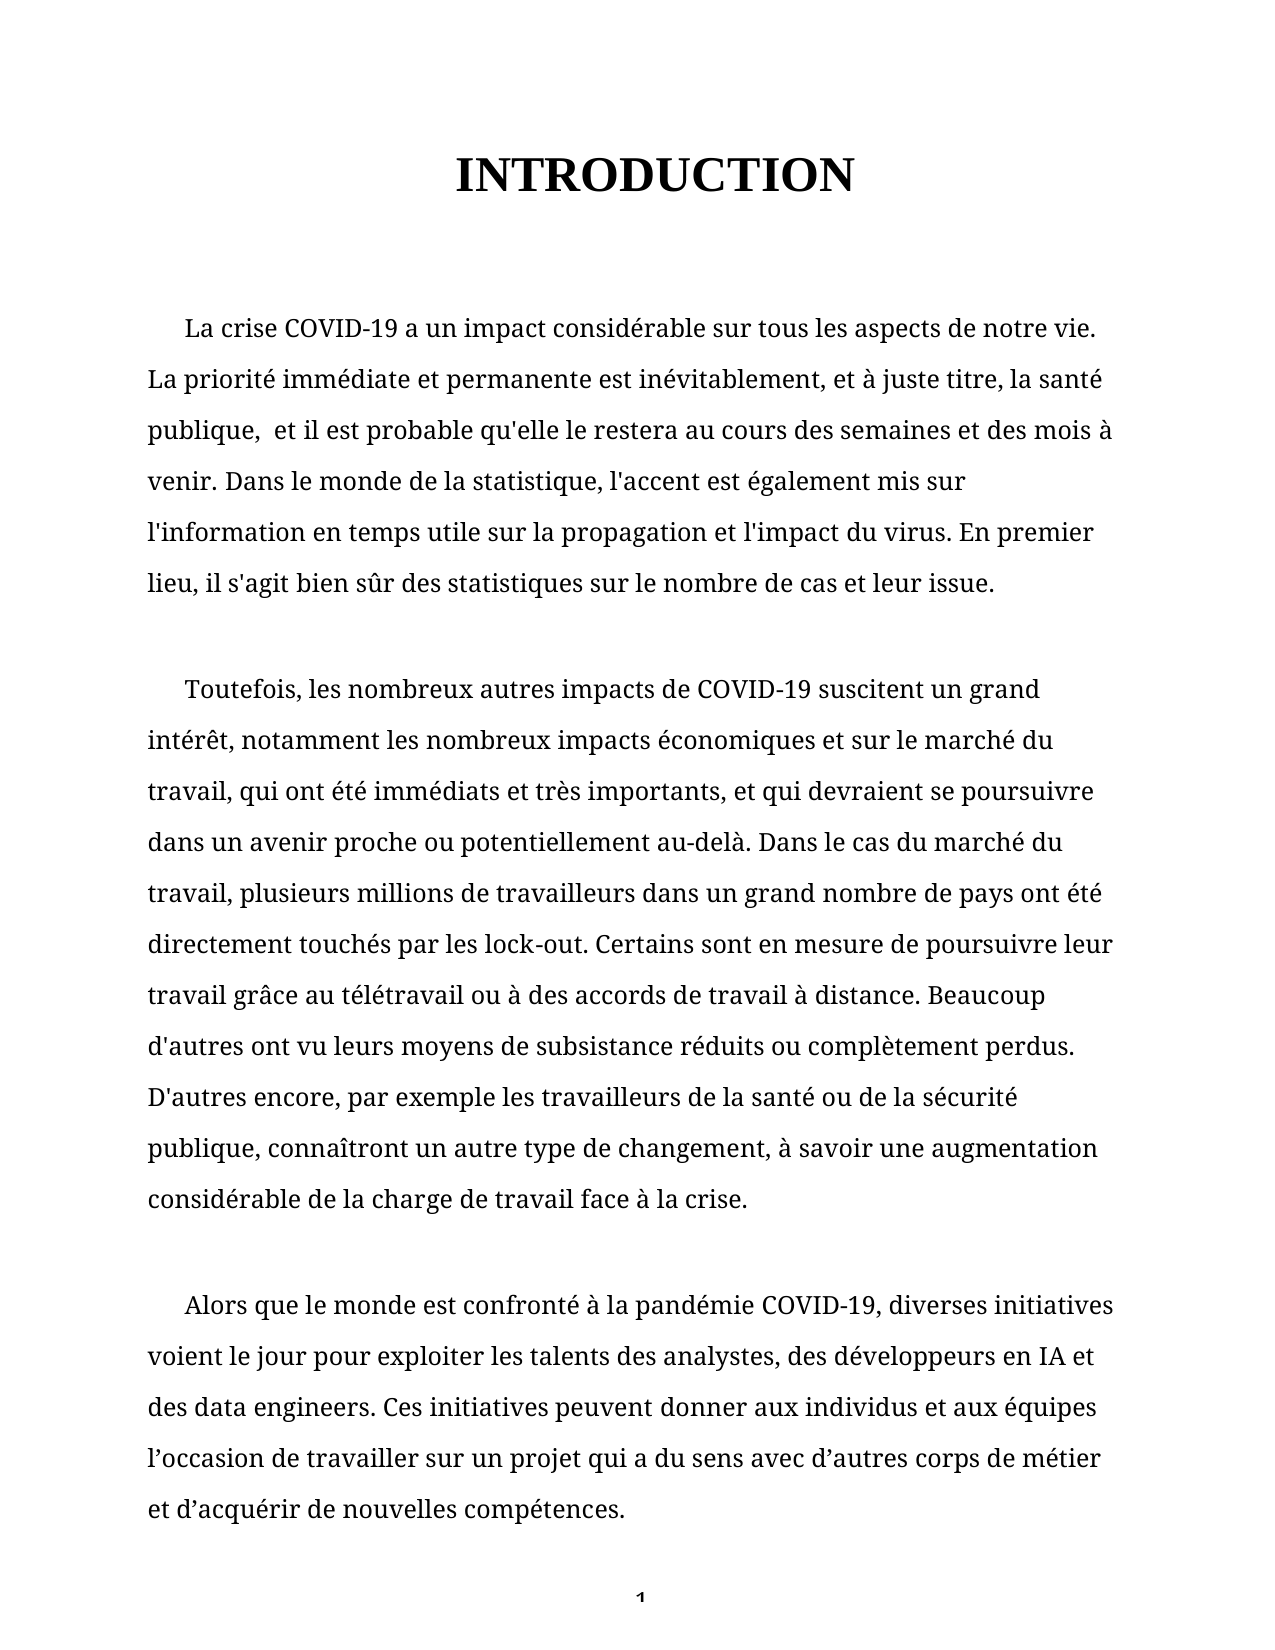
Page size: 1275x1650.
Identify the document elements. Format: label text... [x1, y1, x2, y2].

text La crise COVID-19 a un impact considérable sur tous les aspects de notre vie. La priorité immédiate et permanente est inévitablement, et à juste titre, la santé publique, et il est probable qu'elle le restera au cours des semaines et des mois à venir. Dans le monde de la statistique, l'accent est également mis sur l'information en temps utile sur la propagation et l'impact du virus. En premier lieu, il s'agit bien sûr des statistiques sur le nombre de cas et leur issue. [147, 311, 1122, 600]
text Toutefois, les nombreux autres impacts de COVID-19 suscitent un grand intérêt, notamment les nombreux impacts économiques et sur le marché du travail, qui ont été immédiats et très importants, et qui devraient se poursuivre dans un avenir proche ou potentiellement au-delà. Dans le cas du marché du travail, plusieurs millions de travailleurs dans un grand nombre de pays ont été directement touchés par les lock-out. Certains sont en mesure de poursuivre leur travail grâce au télétravail ou à des accords de travail à distance. Beaucoup d'autres ont vu leurs moyens de subsistance réduits ou complètement perdus. D'autres encore, par exemple les travailleurs de la santé ou de la sécurité publique, connaîtront un autre type de changement, à savoir une augmentation considérable de la charge de travail face à la crise. [147, 671, 1114, 1216]
text Alors que le monde est confronté à la pandémie COVID-19, diverses initiatives voient le jour pour exploiter les talents des analystes, des développeurs en IA et des data engineers. Ces initiatives peuvent donner aux individus et aux équipes l’occasion de travailler sur un projet qui a du sens avec d’autres corps de métier et d’acquérir de nouvelles compétences. [147, 1288, 1122, 1526]
text INTRODUCTION [453, 145, 858, 202]
